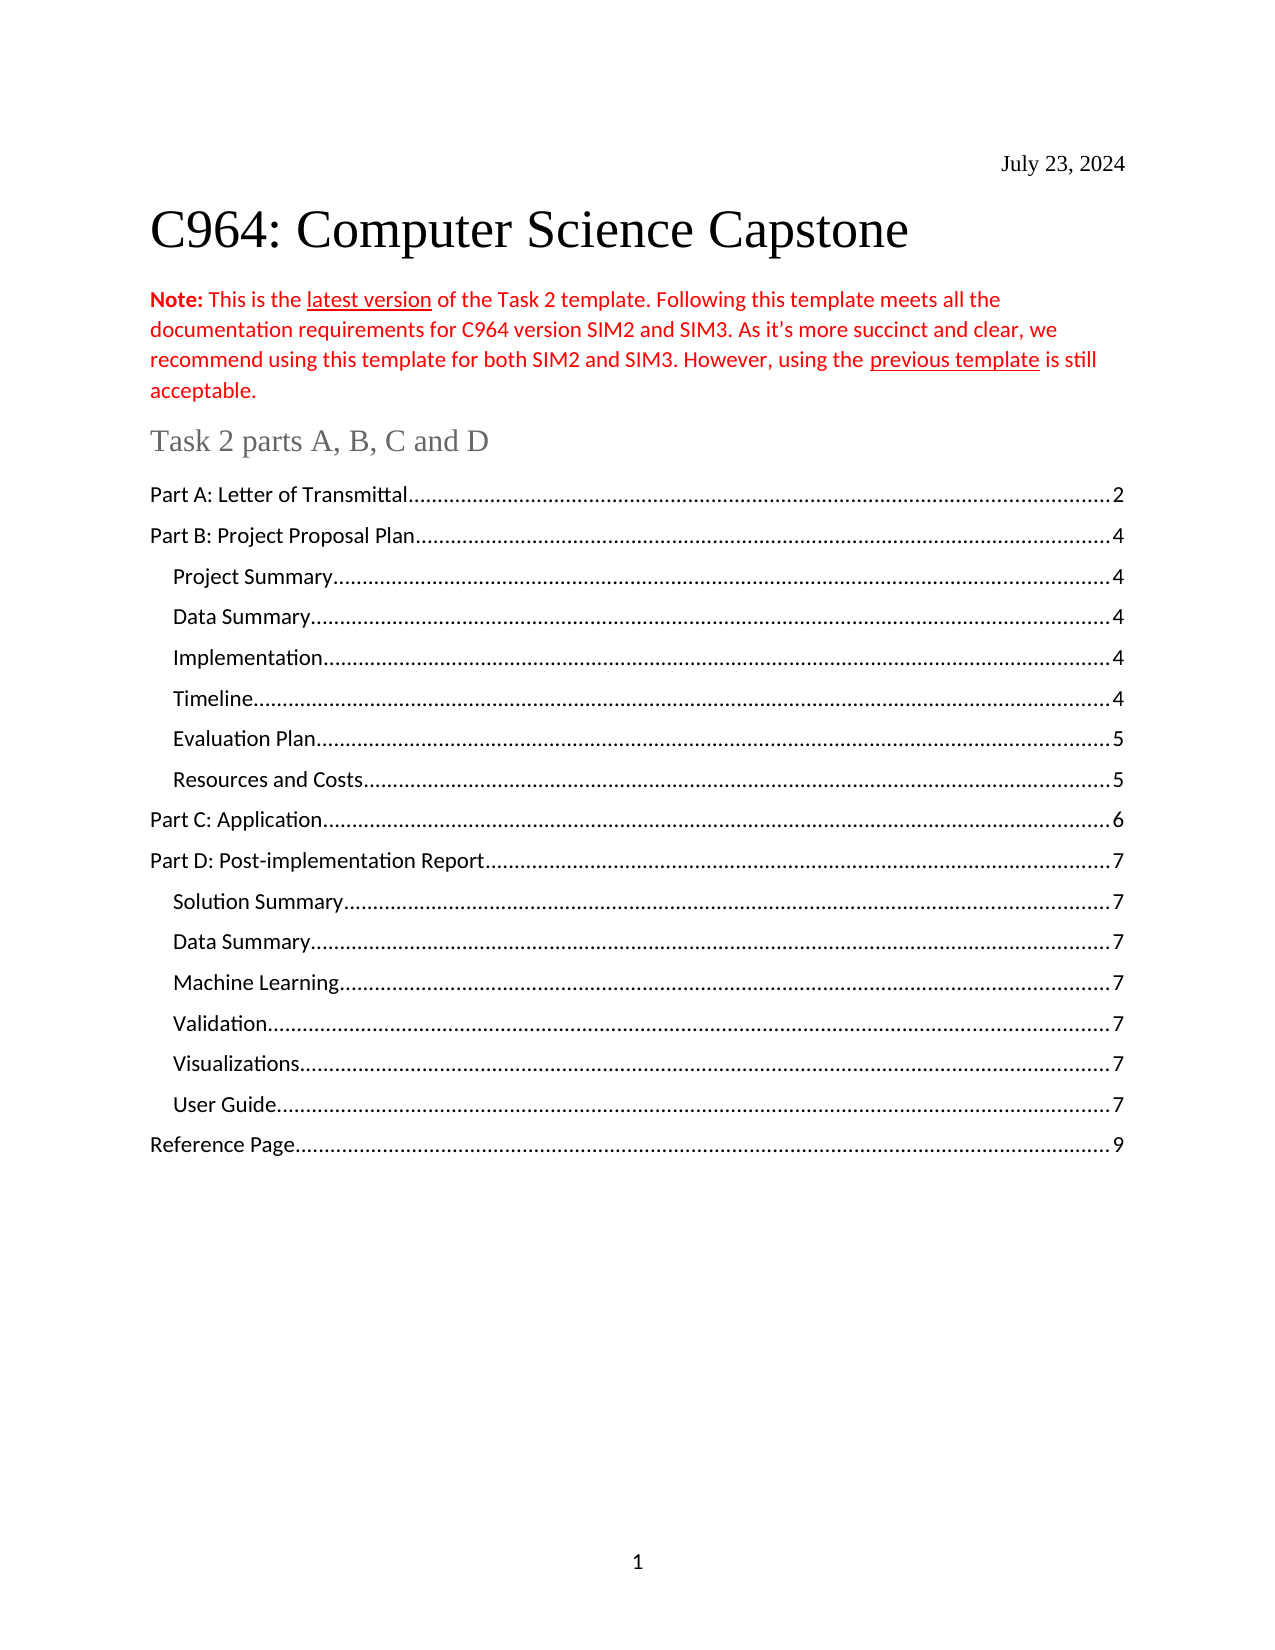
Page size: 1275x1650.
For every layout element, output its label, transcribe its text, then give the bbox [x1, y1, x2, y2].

text C964: Computer Science Capstone [150, 197, 1125, 259]
text July 23, 2024 [150, 150, 1125, 176]
text Note: This is the latest version of the Task 2 template. Following this template meets all the documentation requirements for C964 version SIM2 and SIM3. As it’s more succinct and clear, we recommend using this template for both SIM2 and SIM3. However, using the previous template is still acceptable. [150, 285, 1125, 404]
text Task 2 parts A, B, C and D [150, 423, 1125, 458]
